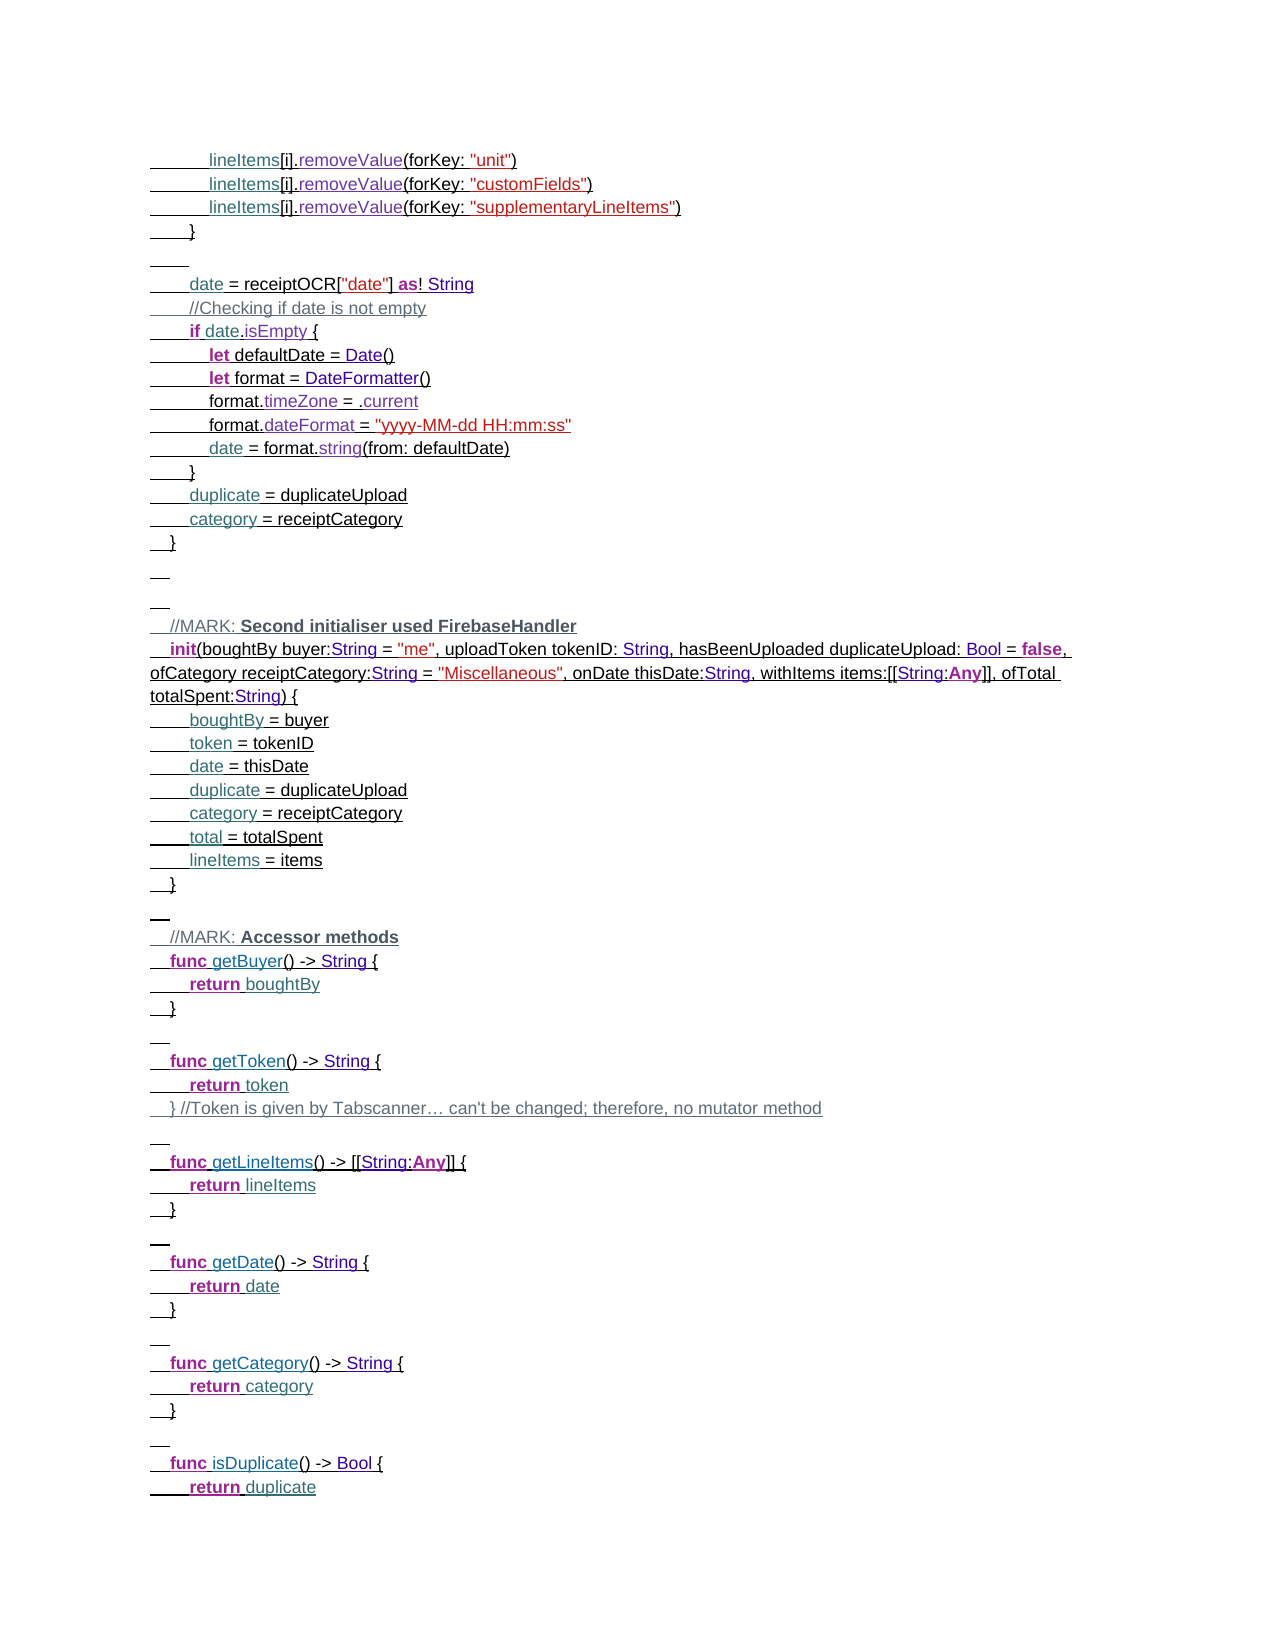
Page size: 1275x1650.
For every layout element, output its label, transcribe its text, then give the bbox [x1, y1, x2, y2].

text } [150, 532, 1125, 552]
text } //Token is given by Tabscanner… can't be changed; therefore, no mutator method [150, 1098, 1125, 1118]
text } [150, 1399, 1125, 1420]
text date = format.string(from: defaultDate) [150, 438, 1125, 458]
text token = tokenID [150, 733, 1125, 753]
text let defaultDate = Date() [150, 344, 1125, 365]
text func isDuplicate() -> Bool { [150, 1453, 1125, 1473]
text } [150, 1299, 1125, 1319]
text date = receiptOCR["date"] as! String [150, 274, 1125, 294]
text } [150, 1198, 1125, 1219]
text } [150, 997, 1125, 1018]
text //MARK: Accessor methods [150, 927, 1125, 947]
text return boughtBy [150, 974, 1125, 994]
text func getLineItems() -> [[String:Any]] { [150, 1152, 1125, 1172]
text category = receiptCategory [150, 508, 1125, 529]
text lineItems[i].removeValue(forKey: "unit") [150, 150, 1125, 170]
text init(boughtBy buyer:String = "me", uploadToken tokenID: String, hasBeenUploaded duplicateUpload: Bool = false, ofCategory receiptCategory:String = "Miscellaneous", onDate thisDate:String, withItems items:[[String:Any]], ofTotal totalSpent:String) { [150, 639, 1125, 706]
text } [150, 873, 1125, 894]
text total = totalSpent [150, 827, 1125, 847]
text lineItems[i].removeValue(forKey: "supplementaryLineItems") [150, 197, 1125, 217]
text date = thisDate [150, 756, 1125, 777]
text } [150, 220, 1125, 241]
text if date.isEmpty { [150, 321, 1125, 341]
text lineItems = items [150, 850, 1125, 870]
text return lineItems [150, 1175, 1125, 1195]
text //Checking if date is not empty [150, 297, 1125, 318]
text duplicate = duplicateUpload [150, 780, 1125, 800]
text return duplicate [150, 1477, 1125, 1497]
text return token [150, 1074, 1125, 1095]
text let format = DateFormatter() [150, 368, 1125, 388]
text return category [150, 1376, 1125, 1396]
text boughtBy = buyer [150, 709, 1125, 730]
text } [150, 461, 1125, 482]
text format.dateFormat = "yyyy-MM-dd HH:mm:ss" [150, 414, 1125, 435]
text category = receiptCategory [150, 803, 1125, 823]
text func getBuyer() -> String { [150, 951, 1125, 971]
text func getCategory() -> String { [150, 1353, 1125, 1373]
text func getToken() -> String { [150, 1051, 1125, 1071]
text duplicate = duplicateUpload [150, 485, 1125, 505]
text format.timeZone = .current [150, 391, 1125, 412]
text lineItems[i].removeValue(forKey: "customFields") [150, 173, 1125, 194]
text return date [150, 1276, 1125, 1296]
text //MARK: Second initialiser used FirebaseHandler [150, 616, 1125, 636]
text func getDate() -> String { [150, 1252, 1125, 1272]
